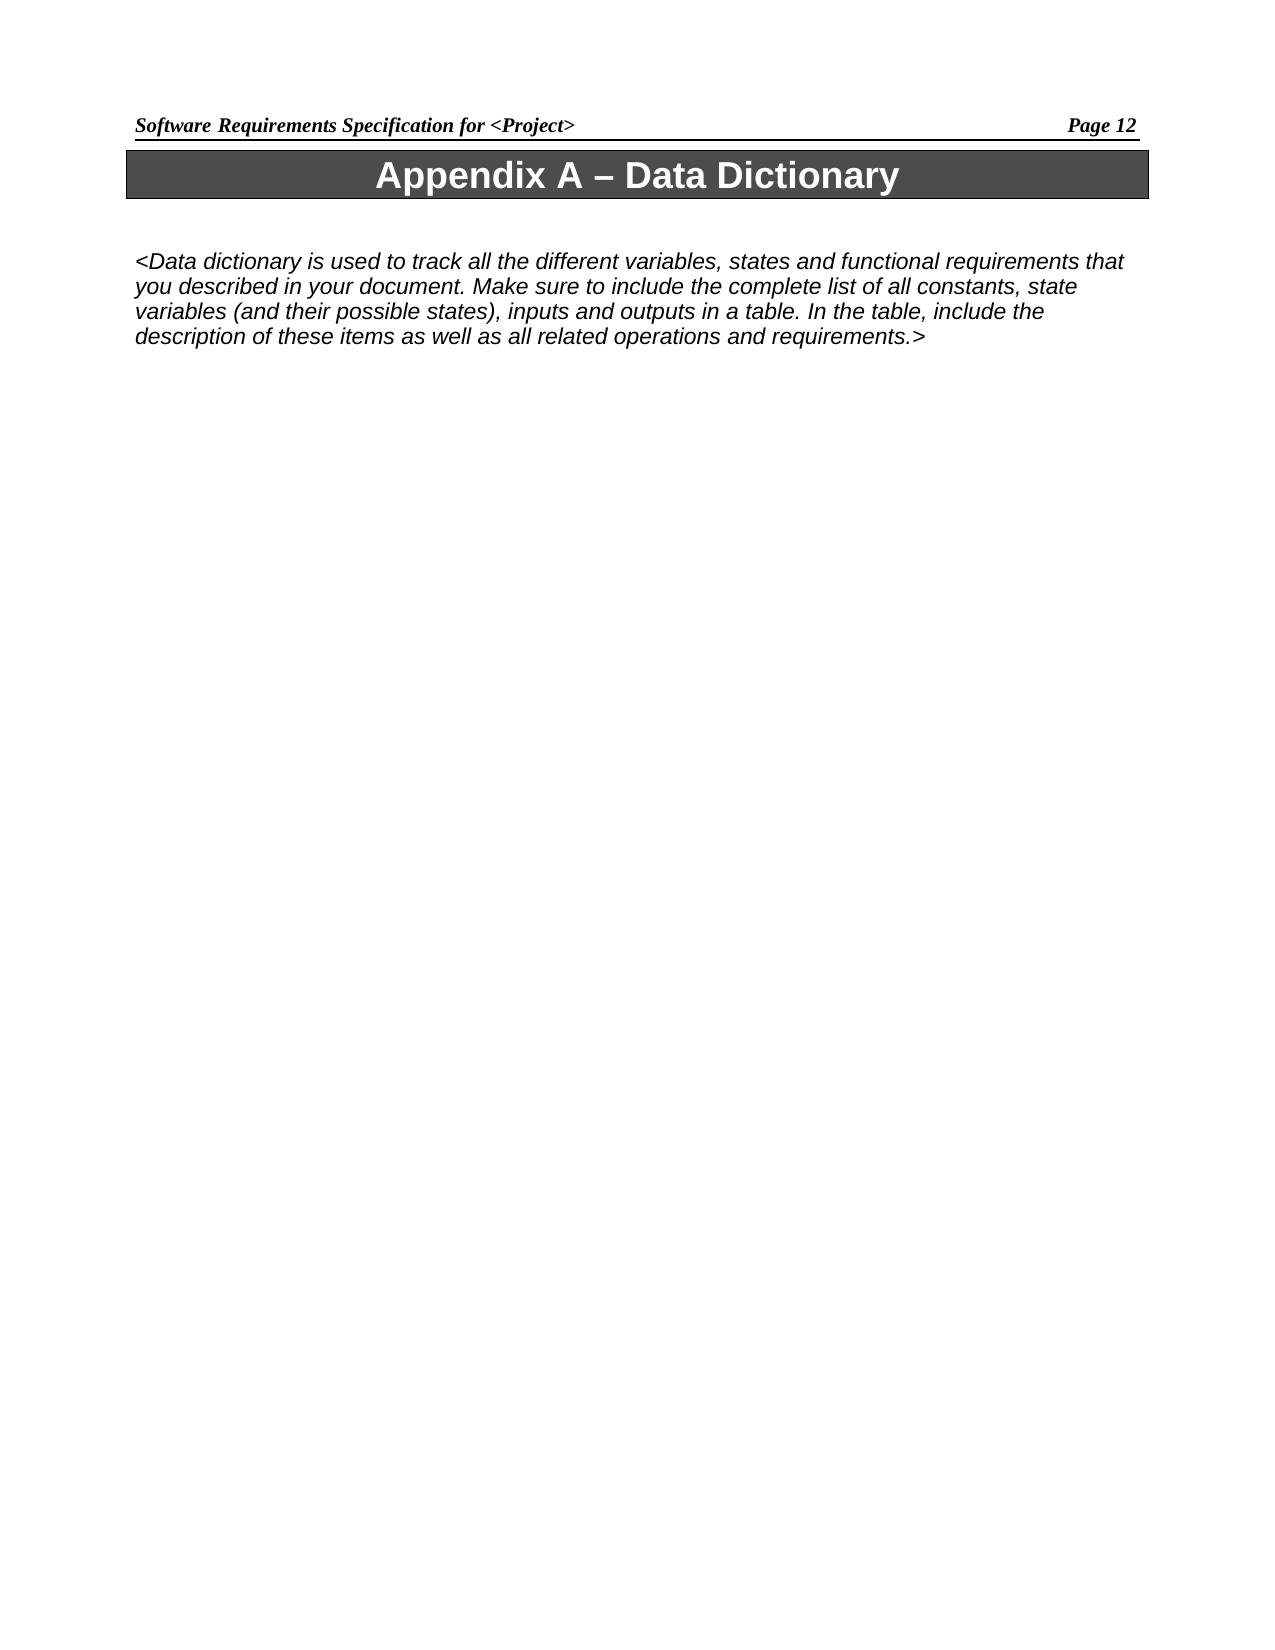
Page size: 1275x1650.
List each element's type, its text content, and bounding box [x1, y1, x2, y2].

text <Data dictionary is used to track all the different variables, states and functional requirements that you described in your document. Make sure to include the complete list of all constants, state variables (and their possible states), inputs and outputs in a table. In the table, include the description of these items as well as all related operations and requirements.> [135, 249, 1140, 349]
text Appendix A – Data Dictionary [127, 151, 1148, 198]
